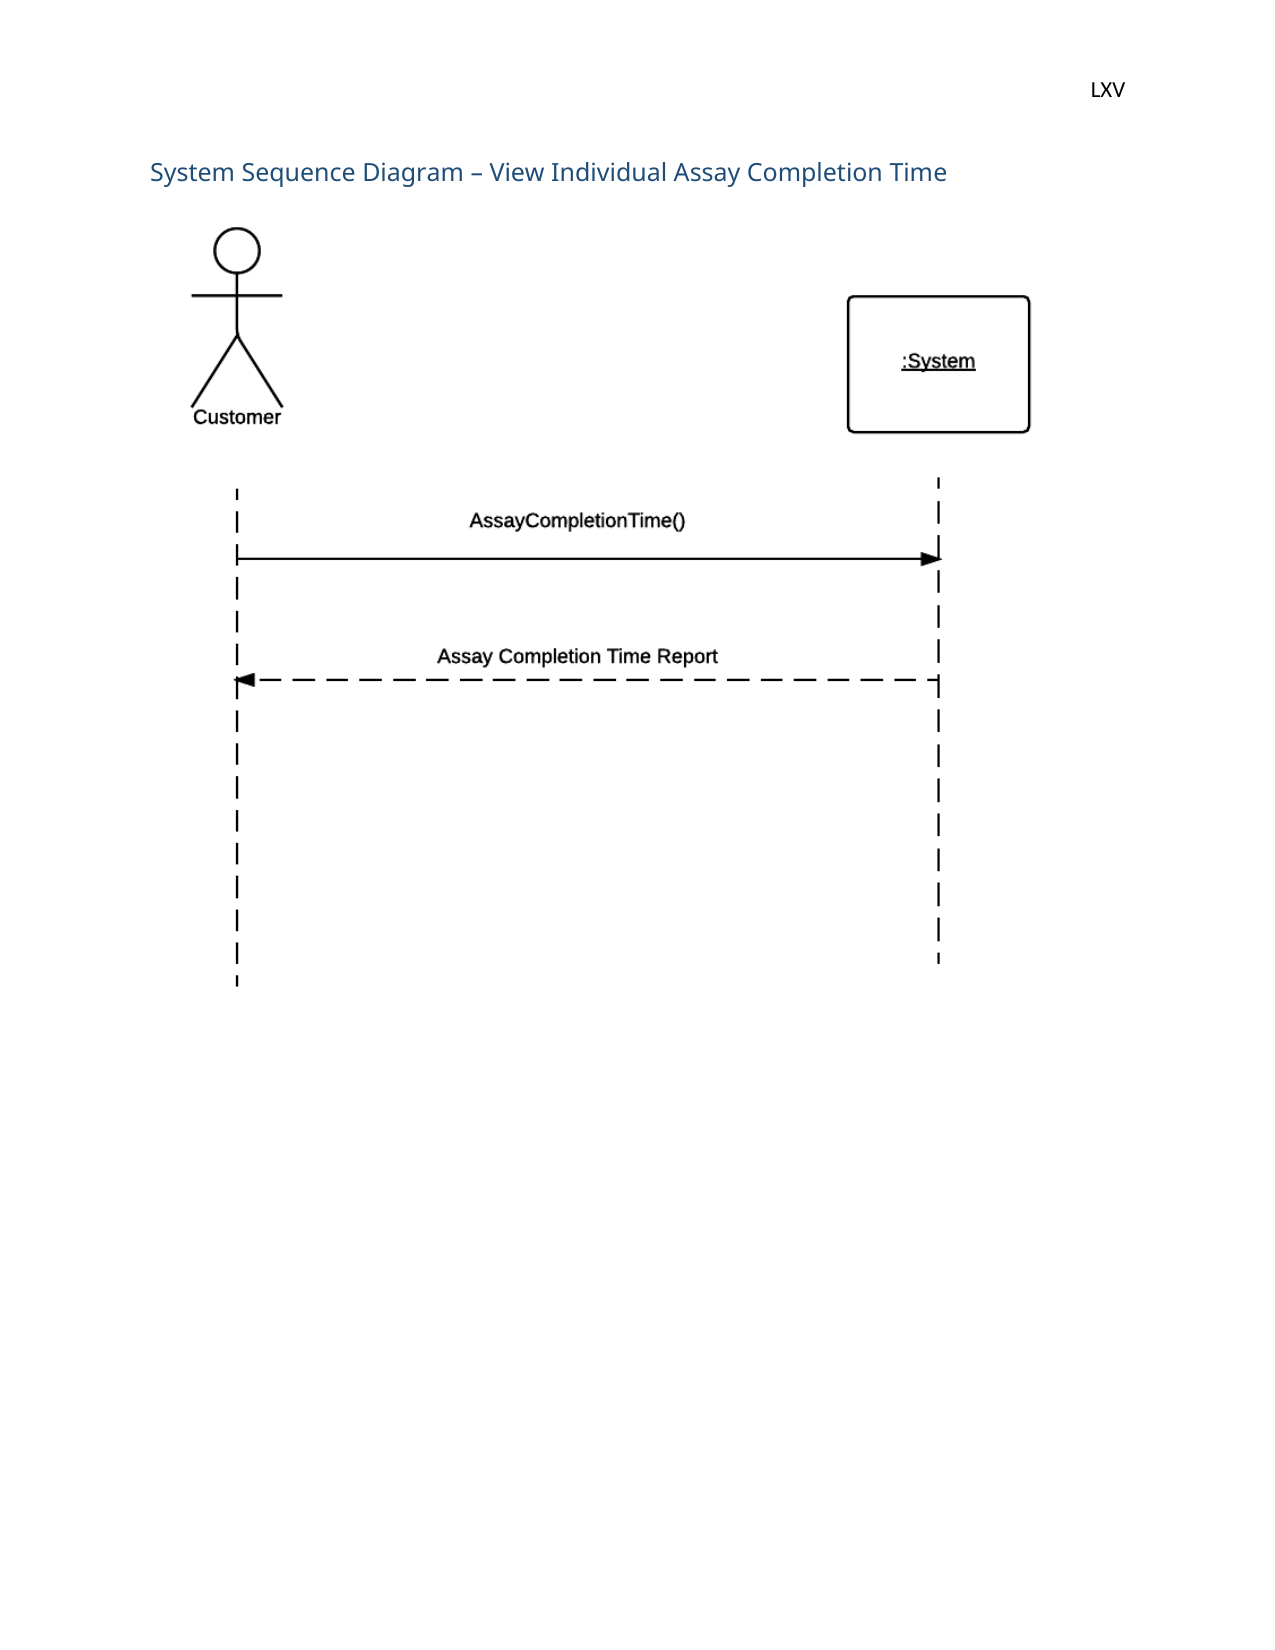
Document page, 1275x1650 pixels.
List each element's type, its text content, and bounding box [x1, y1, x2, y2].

subtitle System Sequence Diagram – View Individual Assay Completion Time [150, 154, 1125, 188]
picture [150, 191, 1071, 1024]
